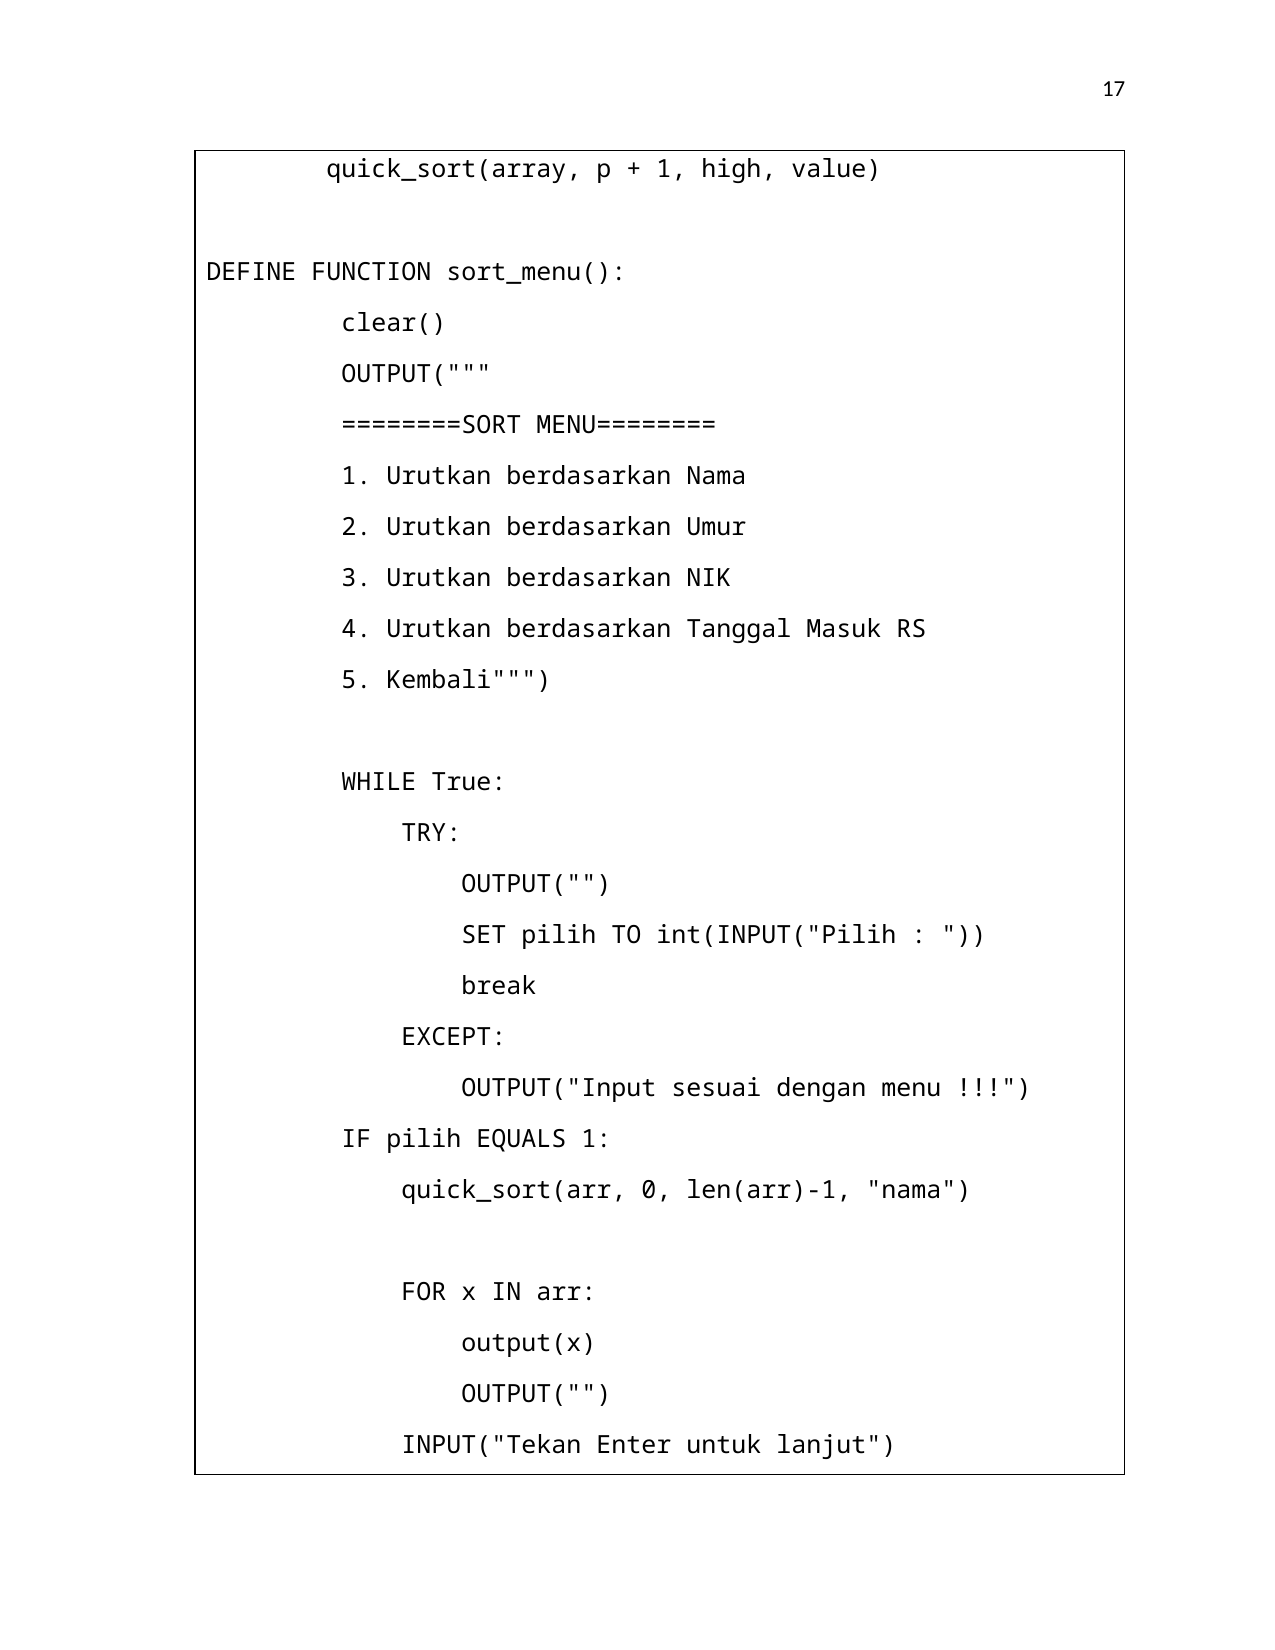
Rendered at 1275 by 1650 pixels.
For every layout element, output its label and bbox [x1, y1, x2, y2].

table_cell [196, 151, 1124, 1474]
